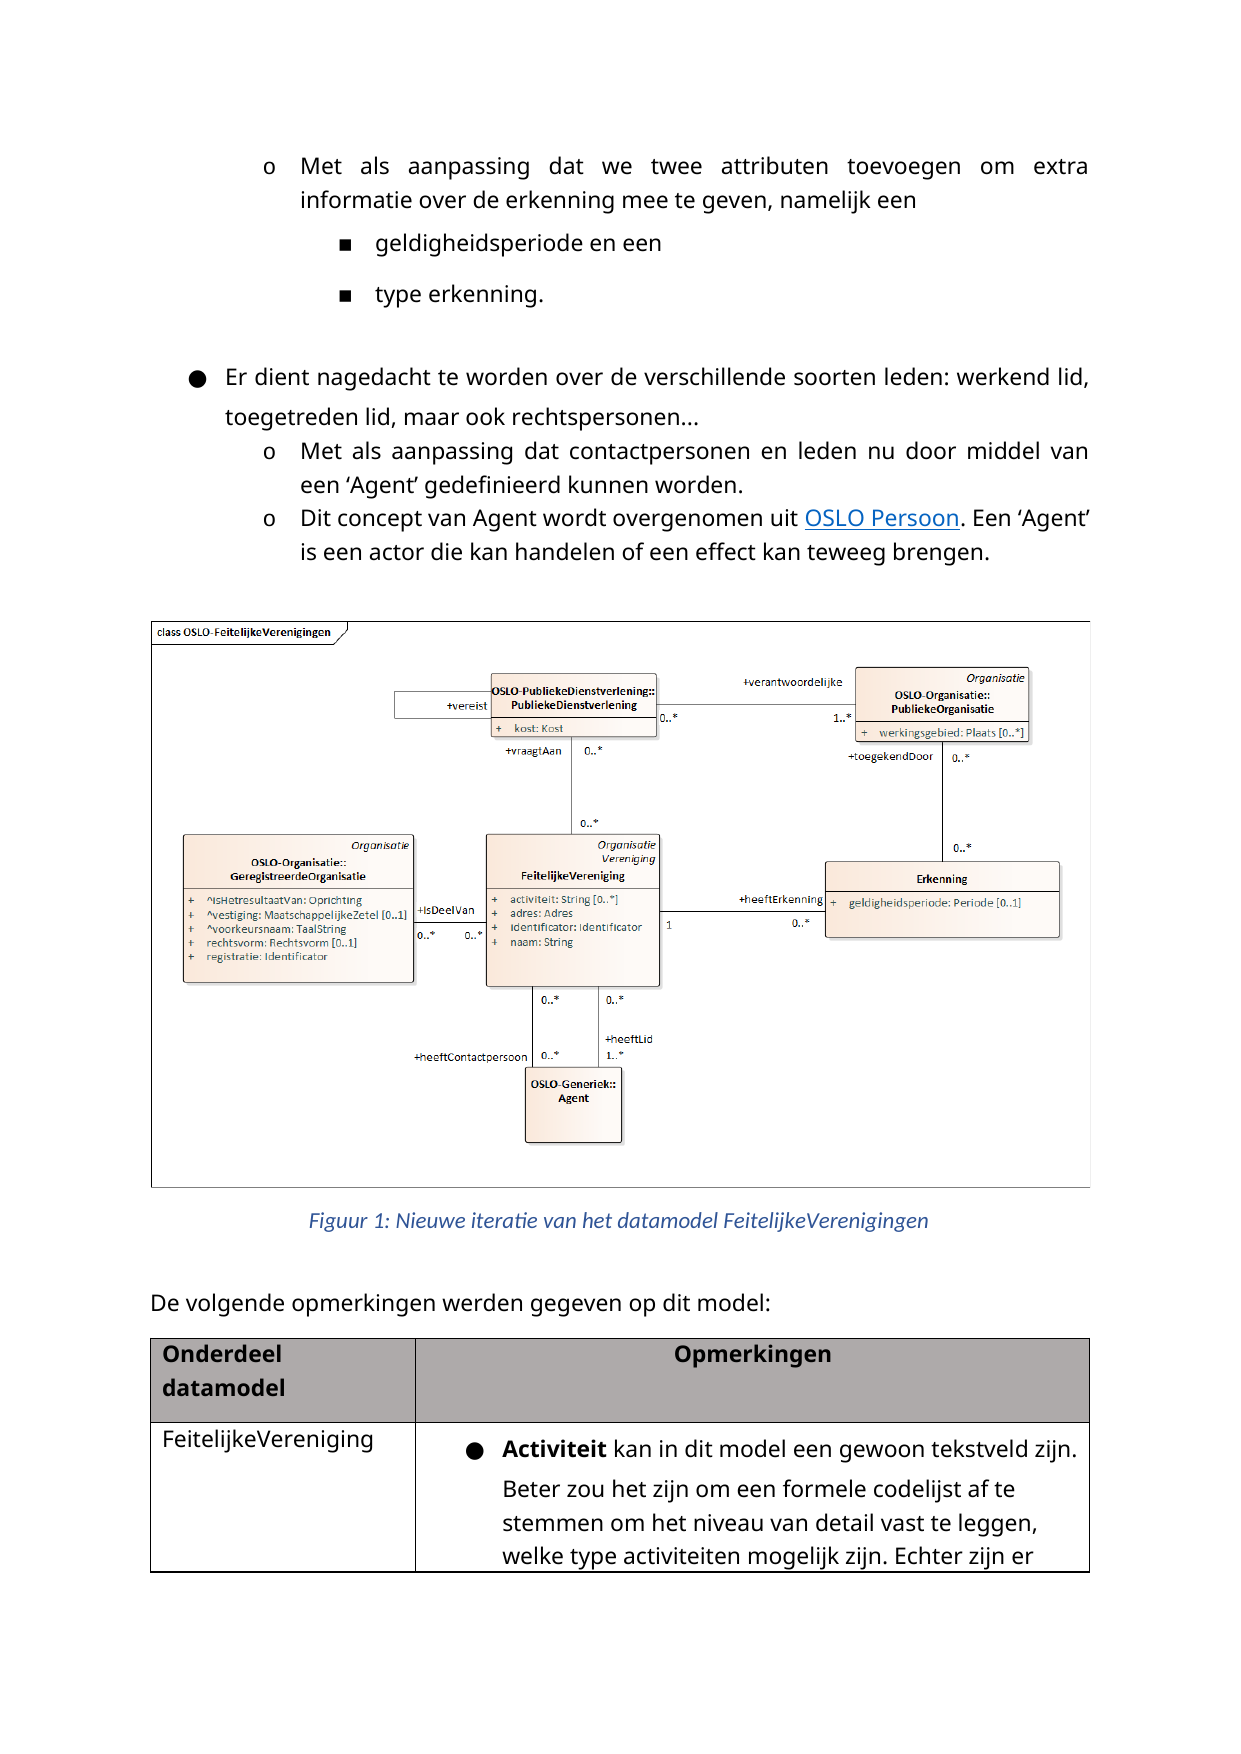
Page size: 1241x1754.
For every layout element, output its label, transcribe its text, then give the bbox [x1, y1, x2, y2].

subtitle Figuur 1: Nieuwe iteratie van het datamodel FeitelijkeVerenigingen [150, 1206, 1090, 1234]
list Er dient nagedacht te worden over de verschillende soorten leden: werkend lid, toegetreden lid, maar ook rechtspersonen... [187, 352, 1090, 432]
list geldigheidsperiode en een [337, 218, 1090, 264]
table_header Onderdeel datamodel [151, 1339, 415, 1422]
list Met als aanpassing dat we twee attributen toevoegen om extra informatie over de erkenning mee te geven, namelijk een [262, 150, 1090, 215]
picture [150, 620, 1091, 1188]
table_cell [151, 1423, 415, 1571]
table_header Opmerkingen [416, 1339, 1089, 1422]
list Met als aanpassing dat contactpersonen en leden nu door middel van een ‘Agent’ gedefinieerd kunnen worden. [262, 435, 1090, 500]
text De volgende opmerkingen werden gegeven op dit model: [150, 1287, 1090, 1318]
list type erkenning. [337, 268, 1090, 349]
list Dit concept van Agent wordt overgenomen uit OSLO Persoon. Een ‘Agent’ is een actor die kan handelen of een effect kan teweeg brengen. [262, 502, 1090, 601]
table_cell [416, 1423, 1089, 1571]
